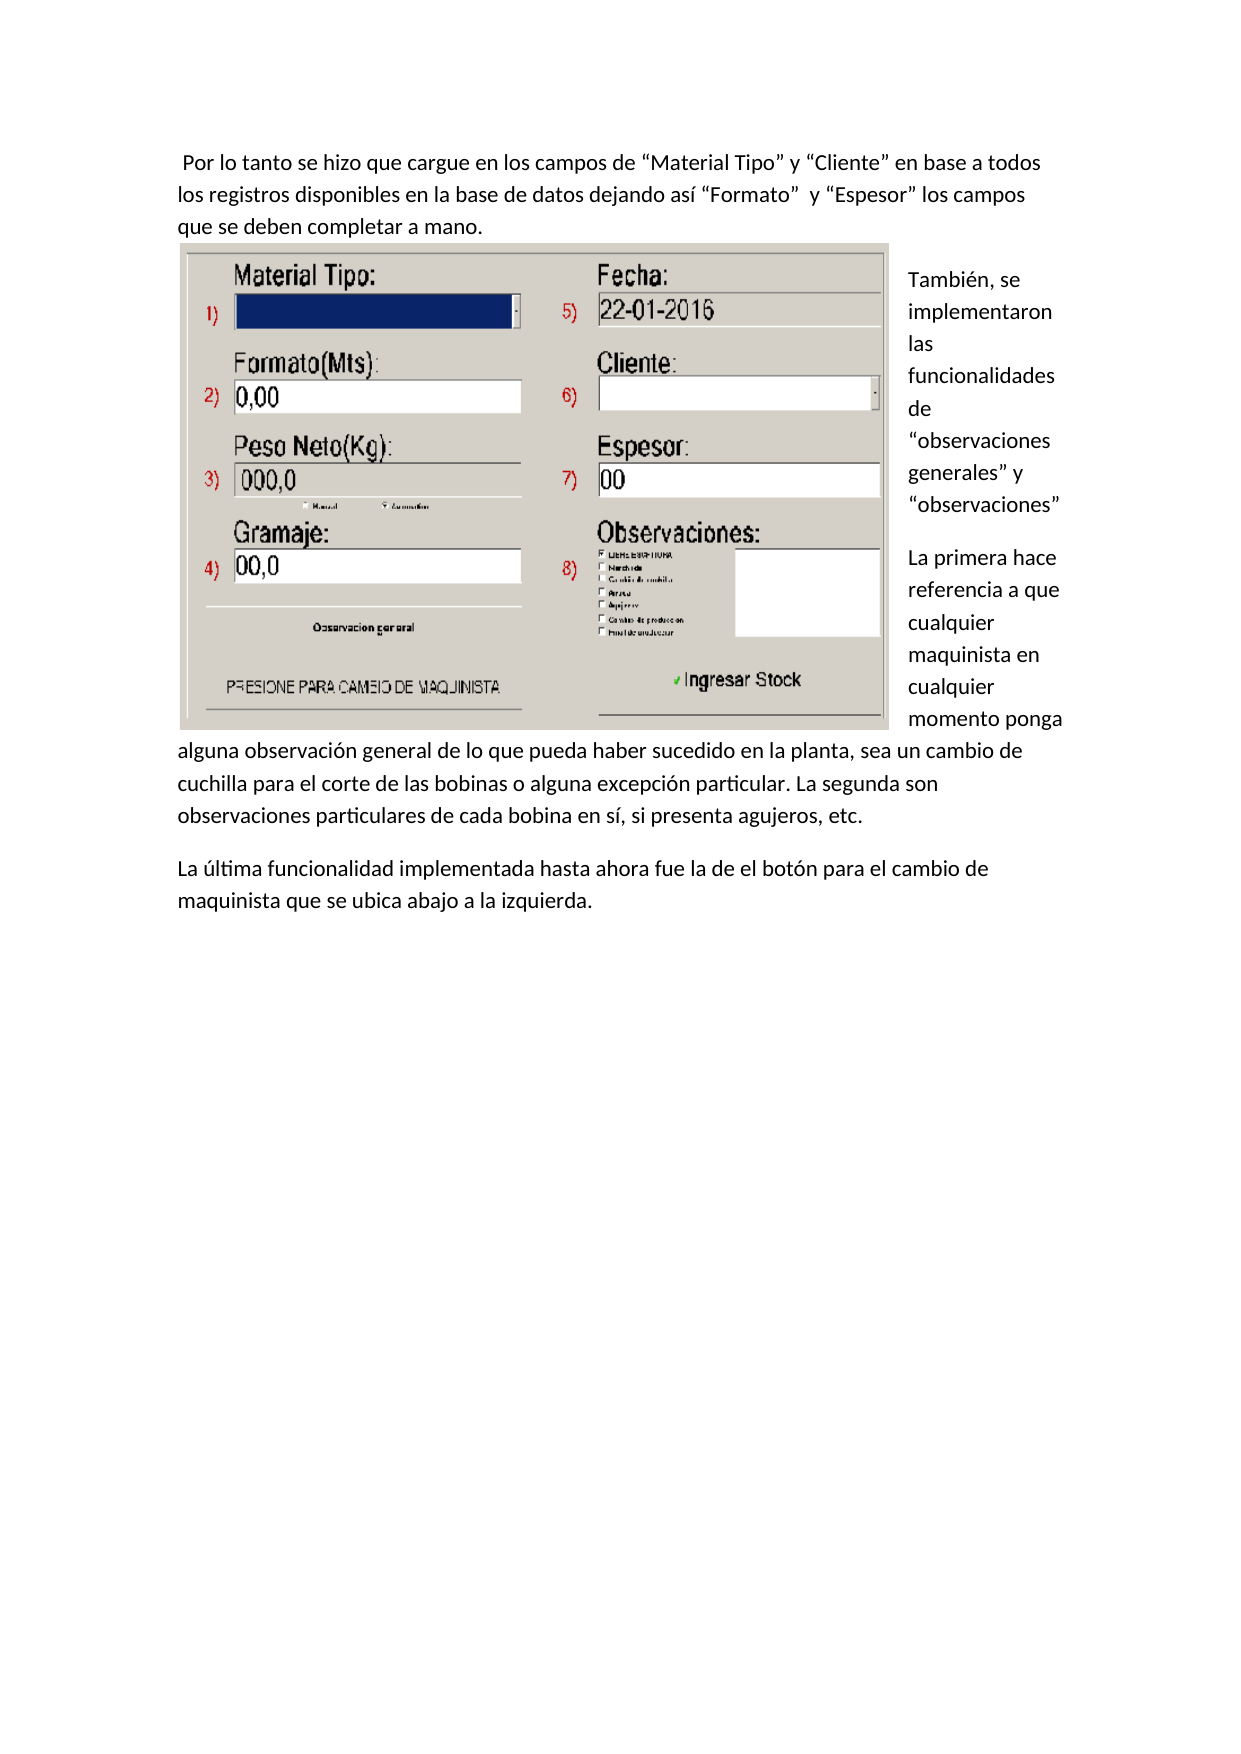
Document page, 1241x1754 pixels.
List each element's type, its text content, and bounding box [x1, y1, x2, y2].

text La primera hace referencia a que cualquier maquinista en cualquier momento ponga alguna observación general de lo que pueda haber sucedido en la planta, sea un cambio de cuchilla para el corte de las bobinas o alguna excepción particular. La segunda son observaciones particulares de cada bobina en sí, si presenta agujeros, etc. [177, 543, 1063, 829]
text La última funcionalidad implementada hasta ahora fue la de el botón para el cambio de maquinista que se ubica abajo a la izquierda. [177, 854, 1063, 914]
picture [179, 243, 889, 730]
text También, se implementaron las funcionalidades de “observaciones generales” y “observaciones” [889, 265, 1063, 518]
text Por lo tanto se hizo que cargue en los campos de “Material Tipo” y “Cliente” en base a todos los registros disponibles en la base de datos dejando así “Formato” y “Espesor” los campos que se deben completar a mano. [177, 148, 1063, 240]
